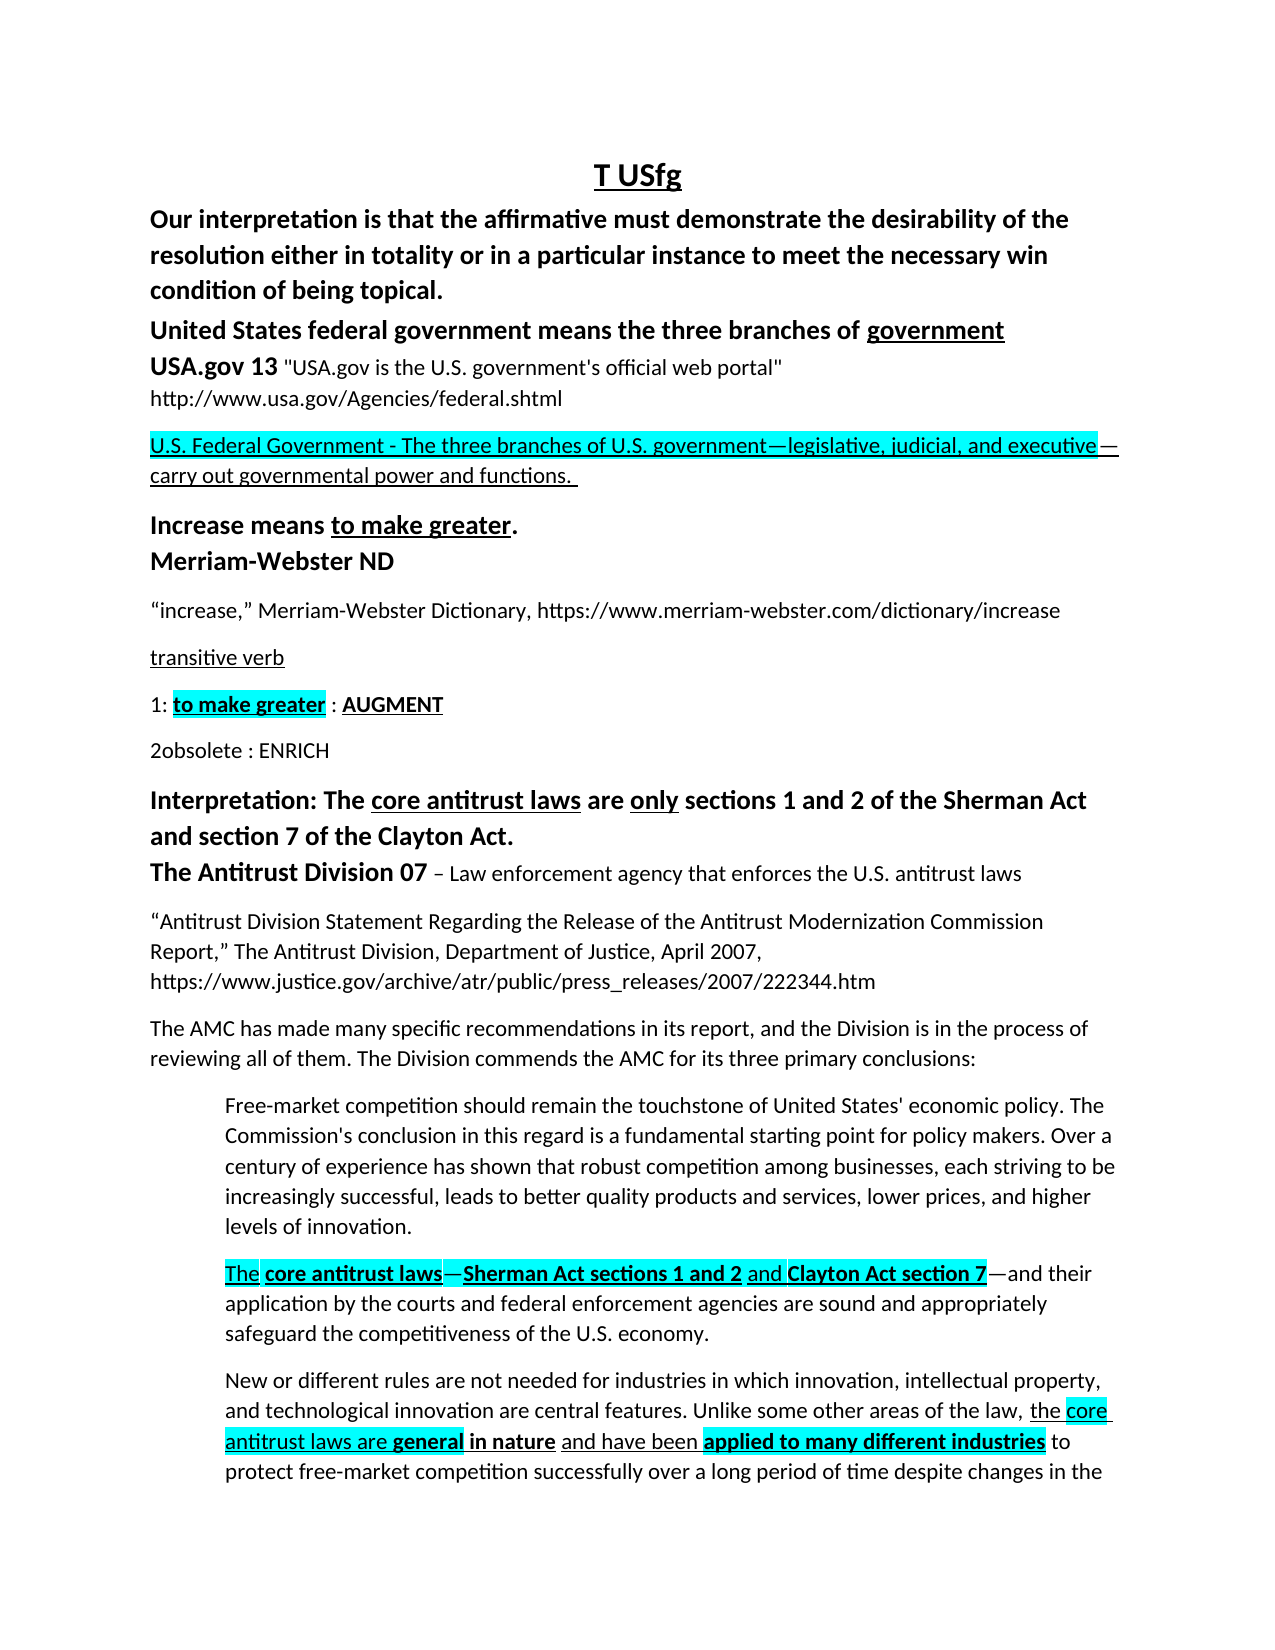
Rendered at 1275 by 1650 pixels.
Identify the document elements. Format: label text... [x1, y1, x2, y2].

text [225, 1366, 1125, 1485]
text “Antitrust Division Statement Regarding the Release of the Antitrust Modernization Commission Report,” The Antitrust Division, Department of Justice, April 2007, https://www.justice.gov/archive/atr/public/press_releases/2007/222344.htm [150, 907, 1125, 996]
text “increase,” Merriam-Webster Dictionary, https://www.merriam-webster.com/dictionary/increase [150, 596, 1125, 624]
text Merriam-Webster ND [150, 544, 1125, 577]
text Free-market competition should remain the touchstone of United States' economic policy. The Commission's conclusion in this regard is a fundamental starting point for policy makers. Over a century of experience has shown that robust competition among businesses, each striving to be increasingly successful, leads to better quality products and services, lower prices, and higher levels of innovation. [225, 1091, 1125, 1240]
text 1: to make greater : AUGMENT [326, 690, 1125, 718]
subtitle Increase means to make greater. [150, 508, 1125, 541]
text The Antitrust Division 07 – Law enforcement agency that enforces the U.S. antitrust laws [150, 855, 1125, 888]
subtitle United States federal government means the three branches of government [150, 313, 1125, 346]
text The core antitrust laws—Sherman Act sections 1 and 2 and Clayton Act section 7—and their application by the courts and federal enforcement agencies are sound and appropriately safeguard the competitiveness of the U.S. economy. [225, 1259, 1125, 1348]
text transitive verb [150, 643, 1125, 671]
text 2obsolete : ENRICH [150, 737, 1125, 765]
text USA.gov 13 "USA.gov is the U.S. government's official web portal" http://www.usa.gov/Agencies/federal.shtml [150, 349, 1125, 412]
subtitle Our interpretation is that the affirmative must demonstrate the desirability of the resolution either in totality or in a particular instance to meet the necessary win condition of being topical. [150, 202, 1125, 307]
text U.S. Federal Government - The three branches of U.S. government—legislative, judicial, and executive—carry out governmental power and functions. [150, 431, 1125, 489]
subtitle Interpretation: The core antitrust laws are only sections 1 and 2 of the Sherman Act and section 7 of the Clayton Act. [150, 783, 1125, 852]
text The AMC has made many specific recommendations in its report, and the Division is in the process of reviewing all of them. The Division commends the AMC for its three primary conclusions: [150, 1014, 1125, 1073]
subtitle T USfg [150, 154, 1125, 195]
